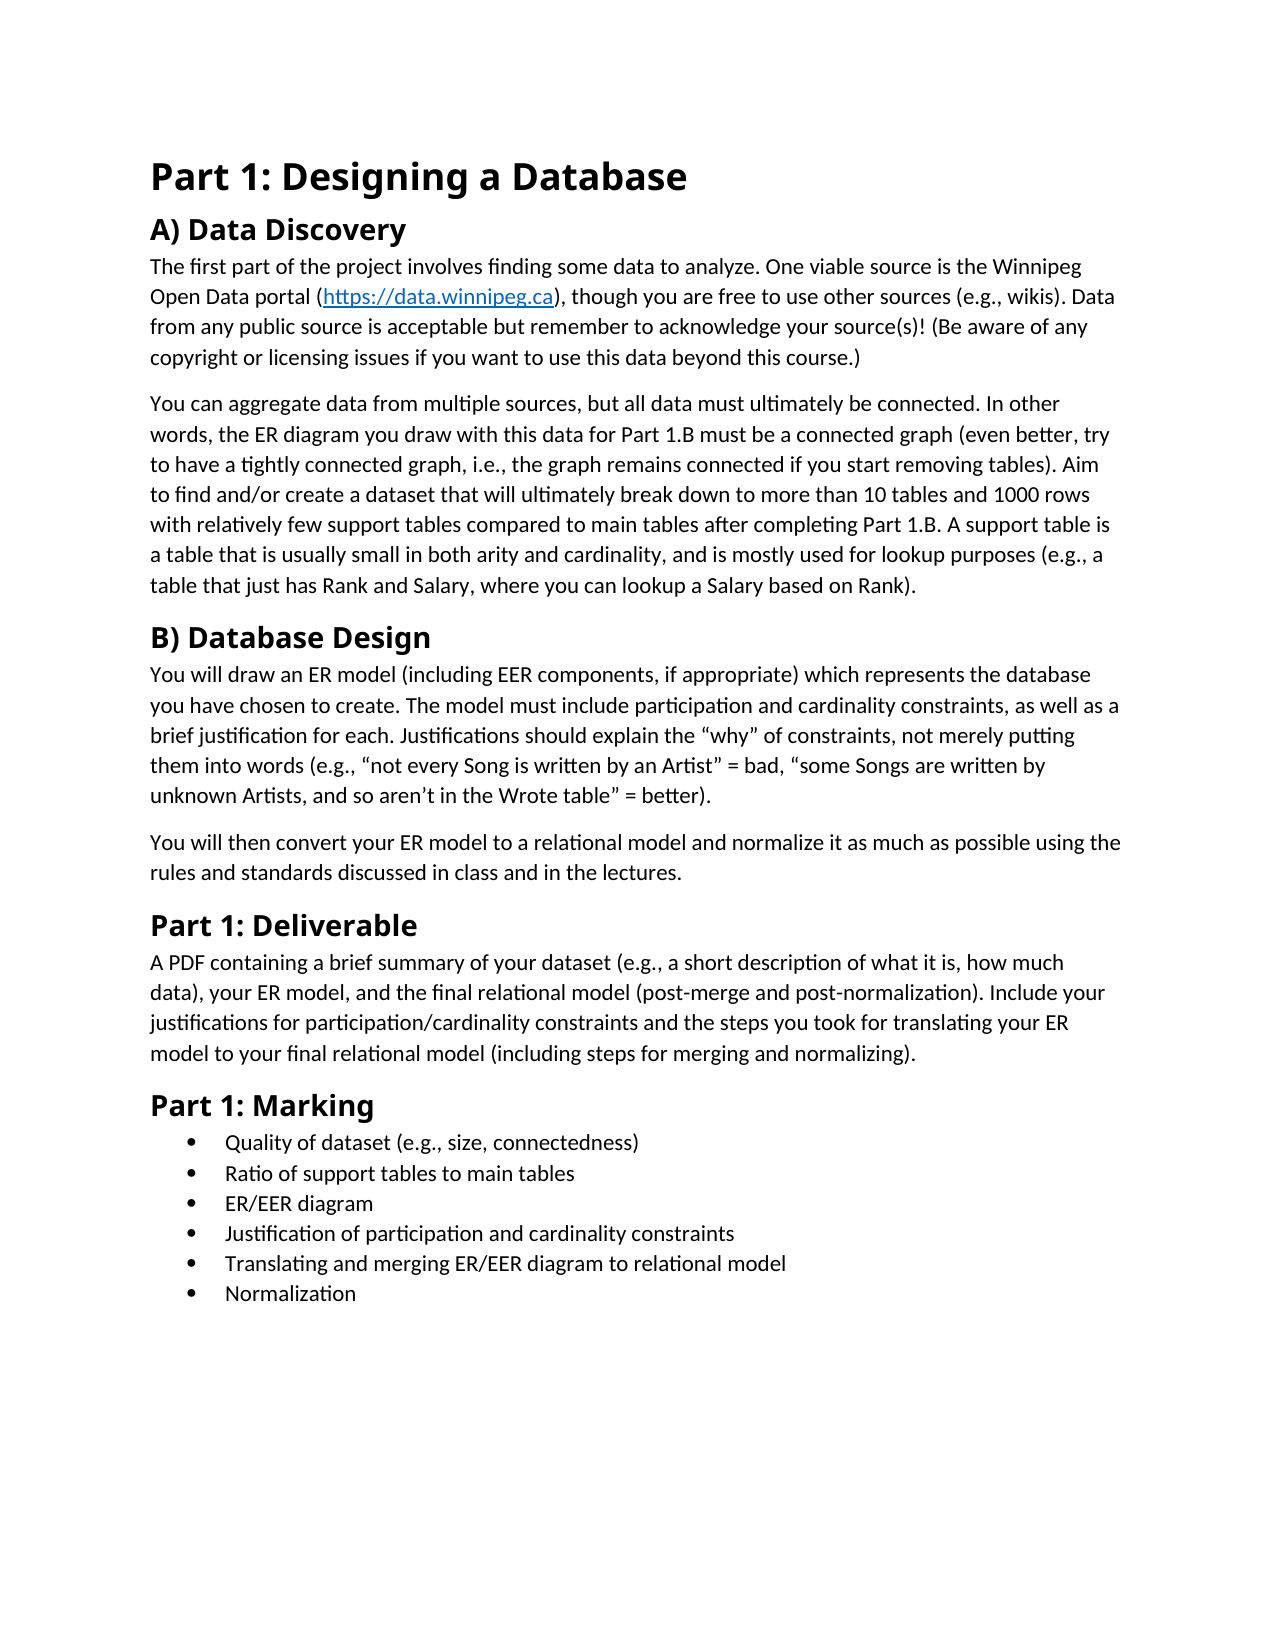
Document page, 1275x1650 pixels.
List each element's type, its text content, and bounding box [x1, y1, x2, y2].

subtitle Part 1: Marking [150, 1086, 1125, 1125]
text You will draw an ER model (including EER components, if appropriate) which represents the database you have chosen to create. The model must include participation and cardinality constraints, as well as a brief justification for each. Justifications should explain the “why” of constraints, not merely putting them into words (e.g., “not every Song is written by an Artist” = bad, “some Songs are written by unknown Artists, and so aren’t in the Wrote table” = better). [150, 661, 1125, 809]
list Quality of dataset (e.g., size, connectedness) [187, 1128, 1125, 1156]
list Translating and merging ER/EER diagram to relational model [187, 1249, 1125, 1277]
list ER/EER diagram [187, 1189, 1125, 1217]
text You can aggregate data from multiple sources, but all data must ultimately be connected. In other words, the ER diagram you draw with this data for Part 1.B must be a connected graph (even better, try to have a tightly connected graph, i.e., the graph remains connected if you start removing tables). Aim to find and/or create a dataset that will ultimately break down to more than 10 tables and 1000 rows with relatively few support tables compared to main tables after completing Part 1.B. A support table is a table that is usually small in both arity and cardinality, and is mostly used for lookup purposes (e.g., a table that just has Rank and Salary, where you can lookup a Salary based on Rank). [150, 389, 1125, 599]
list Normalization [187, 1279, 1125, 1307]
subtitle Part 1: Designing a Database [150, 150, 1125, 201]
subtitle A) Data Discovery [150, 209, 1125, 249]
text You will then convert your ER model to a relational model and normalize it as much as possible using the rules and standards discussed in class and in the lectures. [150, 828, 1125, 886]
list Justification of participation and cardinality constraints [187, 1219, 1125, 1247]
text The first part of the project involves finding some data to analyze. One viable source is the Winnipeg Open Data portal (https://data.winnipeg.ca), though you are free to use other sources (e.g., wikis). Data from any public source is acceptable but remember to acknowledge your source(s)! (Be aware of any copyright or licensing issues if you want to use this data beyond this course.) [150, 252, 1125, 371]
text A PDF containing a brief summary of your dataset (e.g., a short description of what it is, how much data), your ER model, and the final relational model (post-merge and post-normalization). Include your justifications for participation/cardinality constraints and the steps you took for translating your ER model to your final relational model (including steps for merging and normalizing). [150, 948, 1125, 1067]
subtitle B) Database Design [150, 618, 1125, 657]
subtitle Part 1: Deliverable [150, 905, 1125, 945]
list Ratio of support tables to main tables [187, 1159, 1125, 1187]
